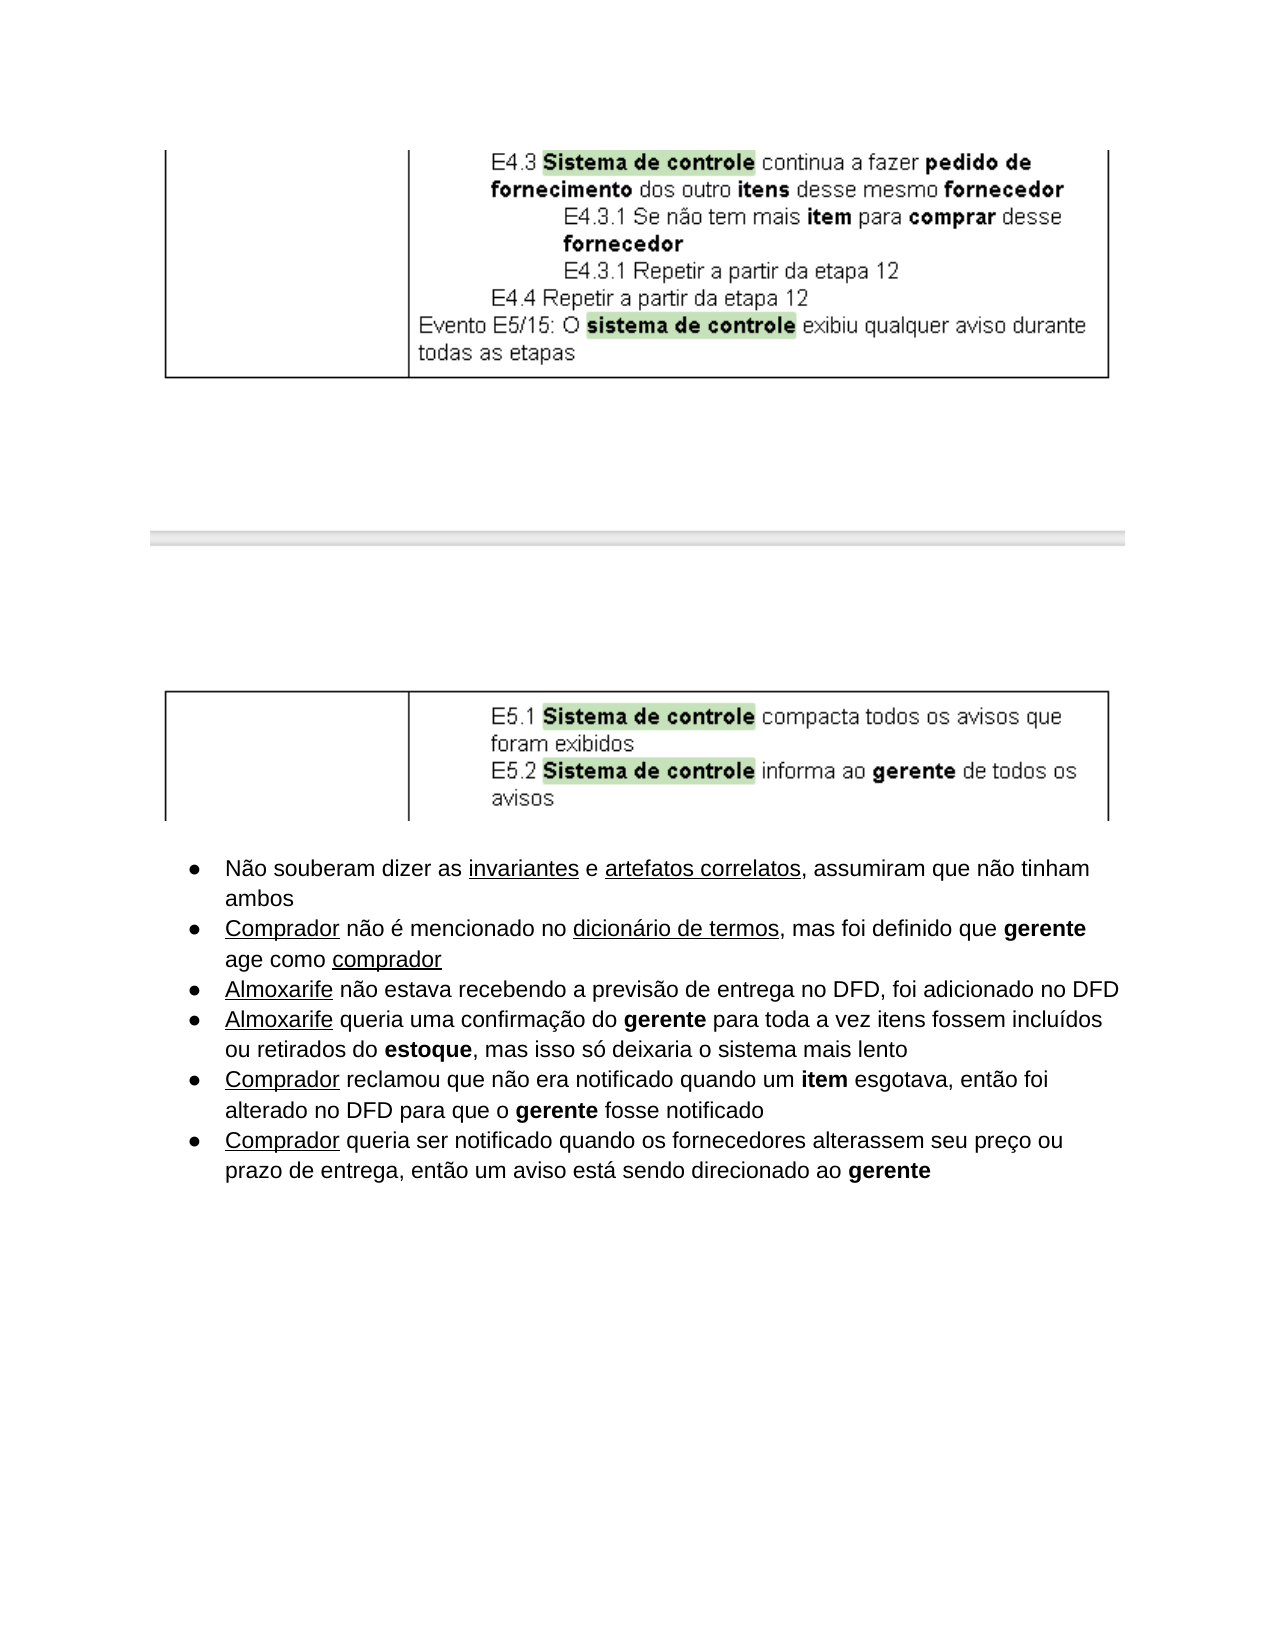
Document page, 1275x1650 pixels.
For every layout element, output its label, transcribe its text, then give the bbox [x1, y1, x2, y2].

list Comprador queria ser notificado quando os fornecedores alterassem seu preço ou prazo de entrega, então um aviso está sendo direcionado ao gerente [187, 1127, 1125, 1183]
list Almoxarife queria uma confirmação do gerente para toda a vez itens fossem incluídos ou retirados do estoque, mas isso só deixaria o sistema mais lento [187, 1006, 1125, 1062]
list Comprador reclamou que não era notificado quando um item esgotava, então foi alterado no DFD para que o gerente fosse notificado [187, 1066, 1125, 1123]
list Não souberam dizer as invariantes e artefatos correlatos, assumiram que não tinham ambos [187, 855, 1125, 911]
picture [150, 150, 1125, 821]
list Almoxarife não estava recebendo a previsão de entrega no DFD, foi adicionado no DFD [187, 976, 1125, 1002]
list Comprador não é mencionado no dicionário de termos, mas foi definido que gerente age como comprador [187, 915, 1125, 972]
